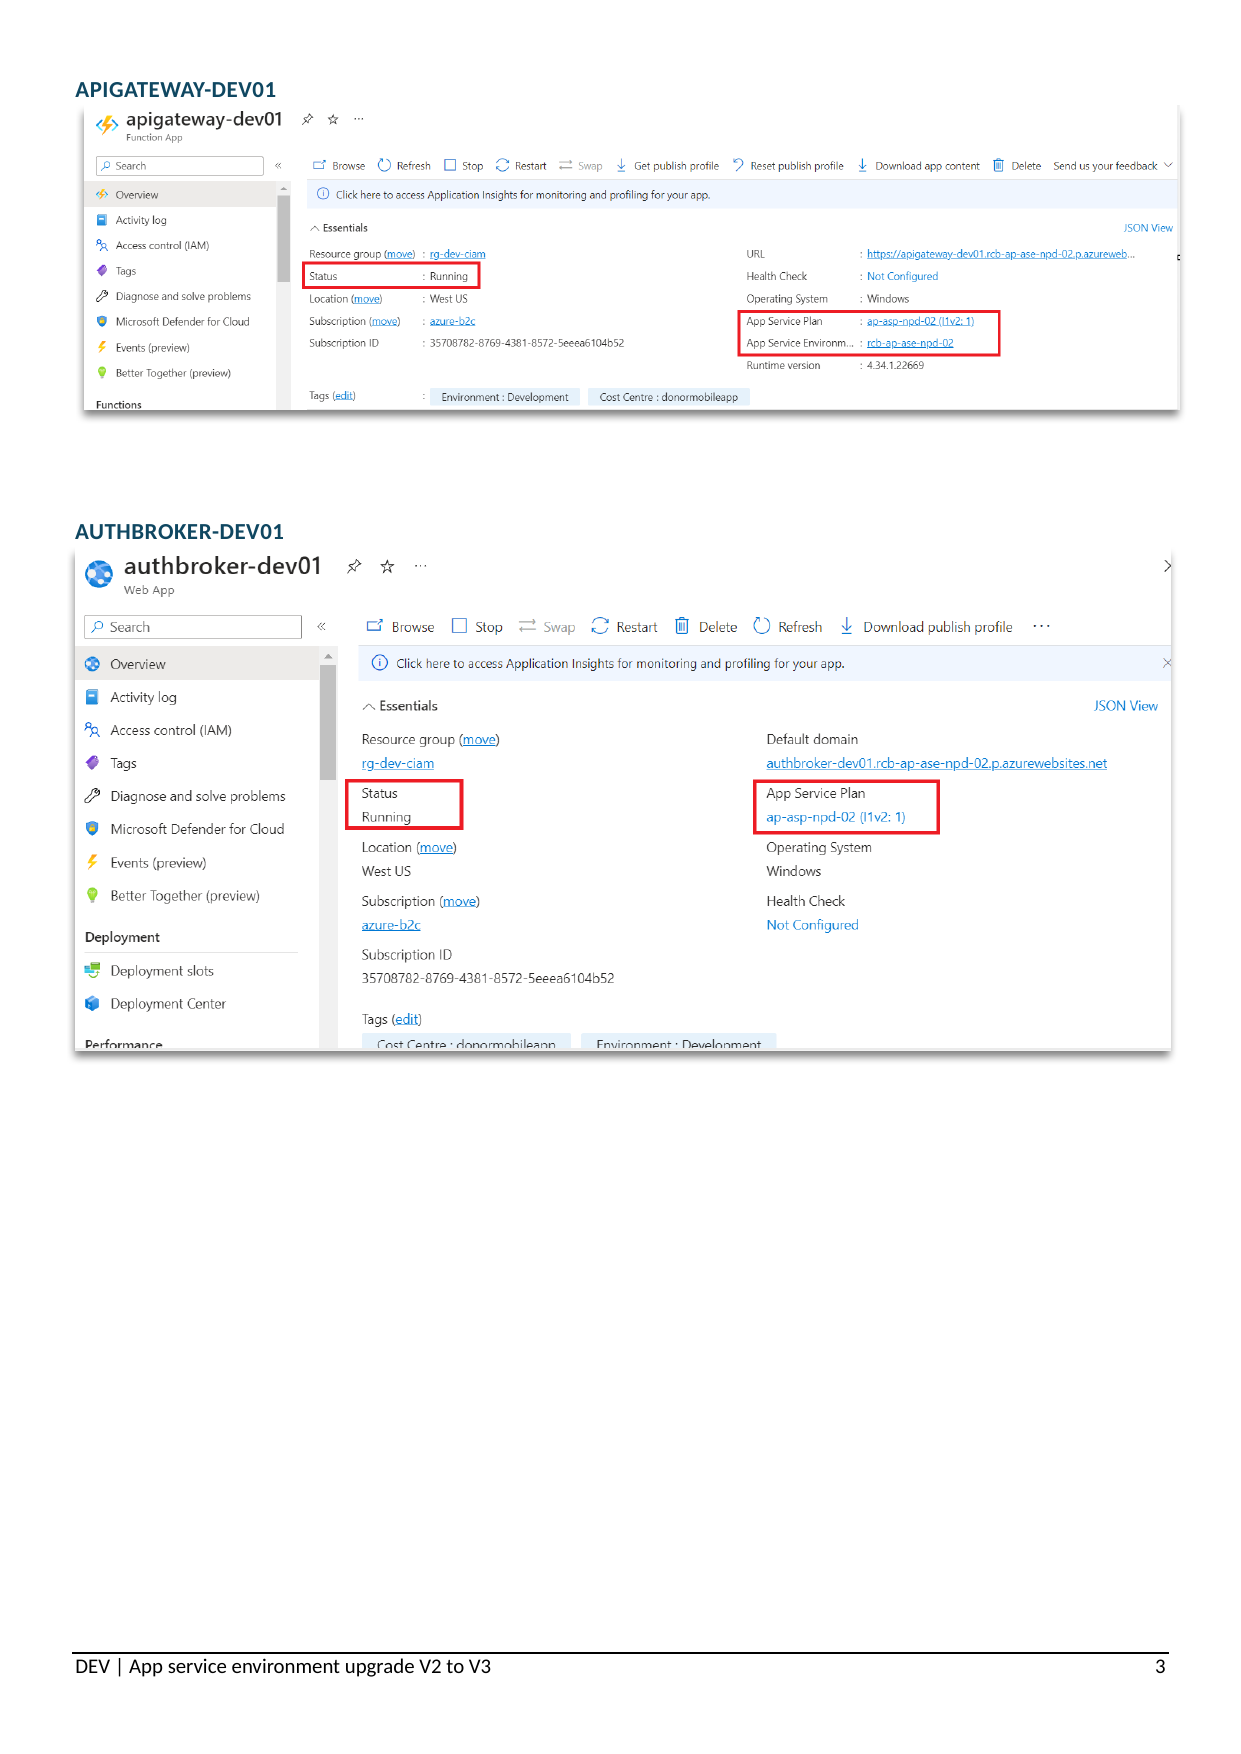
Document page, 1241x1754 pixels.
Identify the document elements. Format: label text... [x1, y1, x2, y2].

text AUTHBROKER-DEV01 [75, 517, 1170, 545]
picture [75, 547, 1171, 1051]
picture [84, 105, 1180, 410]
